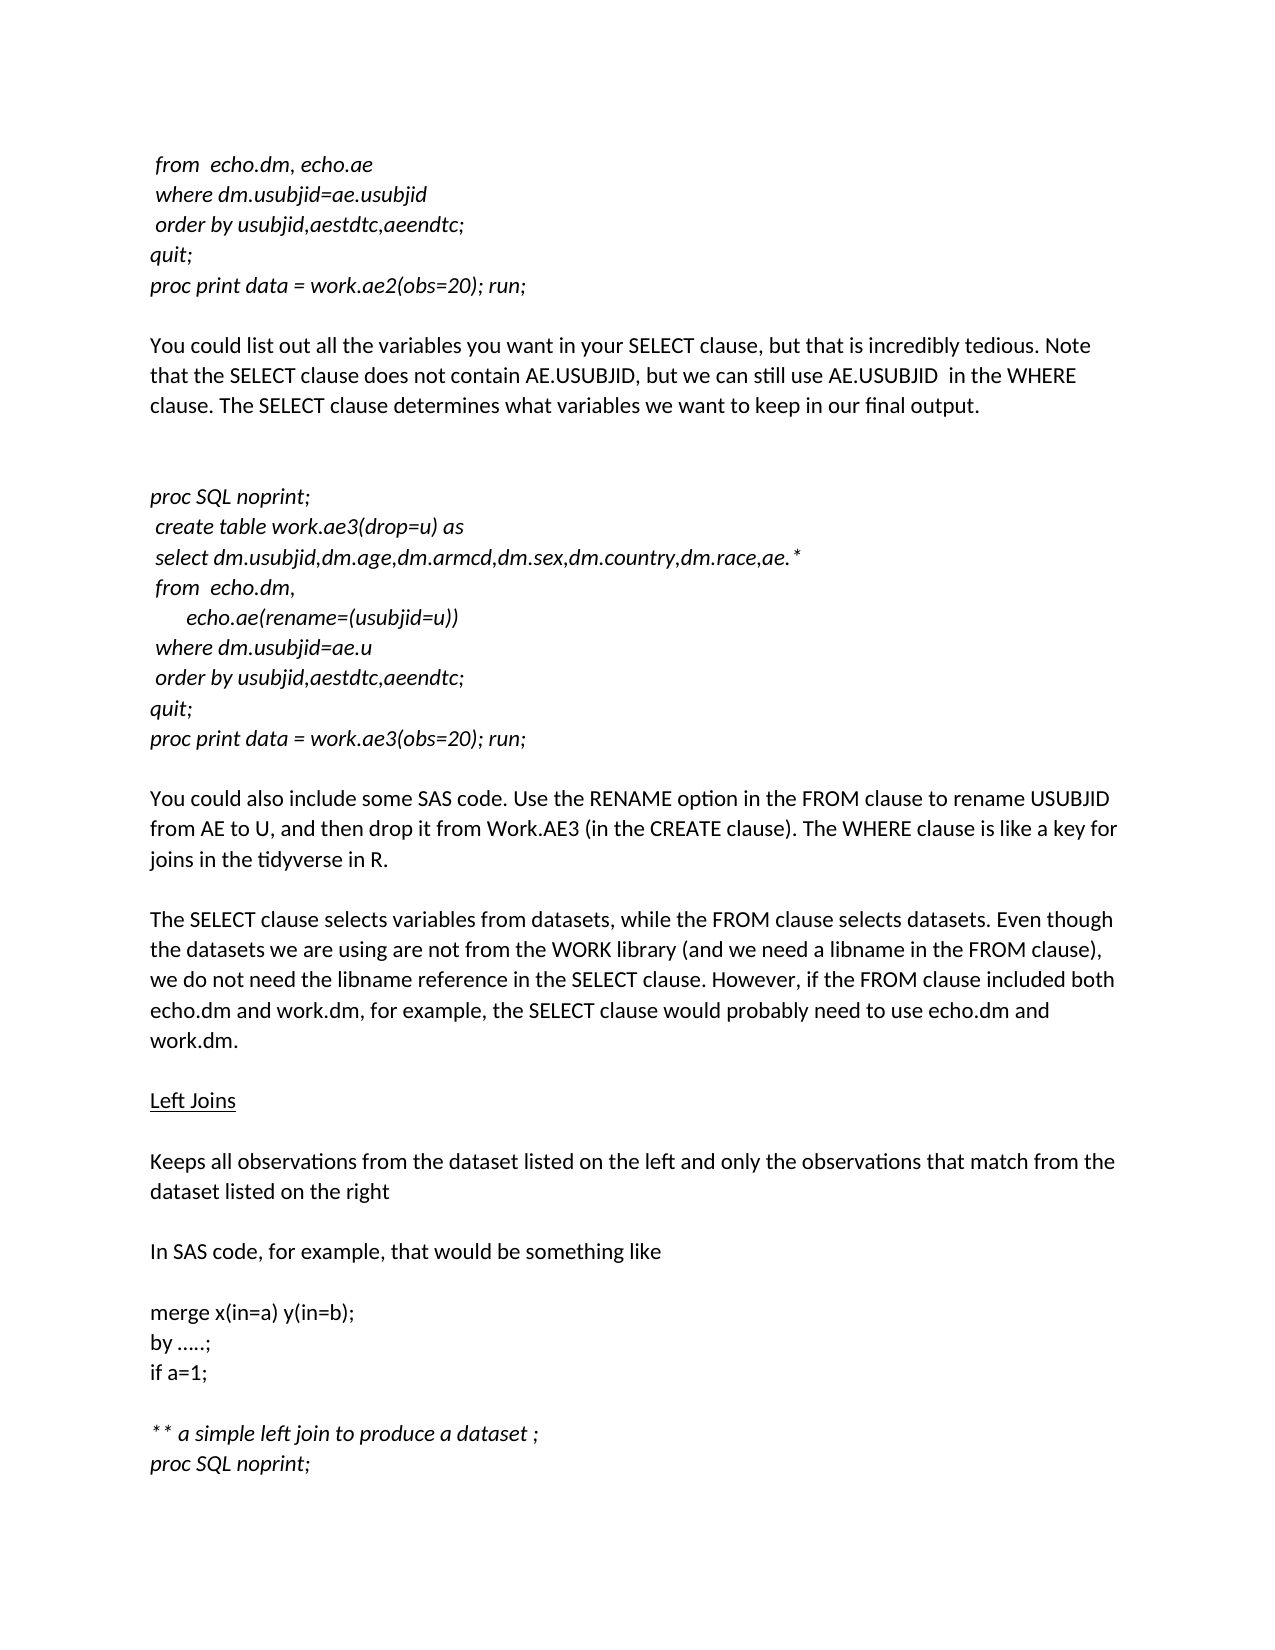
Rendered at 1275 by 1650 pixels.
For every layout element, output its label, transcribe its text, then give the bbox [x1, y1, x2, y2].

text where dm.usubjid=ae.usubjid [150, 180, 1125, 208]
text The SELECT clause selects variables from datasets, while the FROM clause selects datasets. Even though the datasets we are using are not from the WORK library (and we need a libname in the FROM clause), we do not need the libname reference in the SELECT clause. However, if the FROM clause included both echo.dm and work.dm, for example, the SELECT clause would probably need to use echo.dm and work.dm. [150, 905, 1125, 1054]
text proc SQL noprint; [150, 1449, 1125, 1477]
text You could list out all the variables you want in your SELECT clause, but that is incredibly tedious. Note that the SELECT clause does not contain AE.USUBJID, but we can still use AE.USUBJID in the WHERE clause. The SELECT clause determines what variables we want to keep in our final output. [150, 331, 1125, 420]
text quit; [150, 241, 1125, 269]
text where dm.usubjid=ae.u [150, 633, 1125, 661]
text echo.ae(rename=(usubjid=u)) [150, 603, 1125, 631]
text In SAS code, for example, that would be something like [150, 1237, 1125, 1266]
text from echo.dm, [150, 573, 1125, 601]
text by …..; [150, 1328, 1125, 1356]
text proc print data = work.ae3(obs=20); run; [150, 724, 1125, 752]
text select dm.usubjid,dm.age,dm.armcd,dm.sex,dm.country,dm.race,ae.* [150, 543, 1125, 571]
text from echo.dm, echo.ae [150, 150, 1125, 178]
text Keeps all observations from the dataset listed on the left and only the observations that match from the dataset listed on the right [150, 1147, 1125, 1205]
text create table work.ae3(drop=u) as [150, 512, 1125, 541]
text Left Joins [150, 1086, 1125, 1114]
text merge x(in=a) y(in=b); [150, 1298, 1125, 1326]
text proc SQL noprint; [150, 482, 1125, 510]
text if a=1; [150, 1358, 1125, 1386]
text proc print data = work.ae2(obs=20); run; [150, 271, 1125, 299]
text You could also include some SAS code. Use the RENAME option in the FROM clause to rename USUBJID from AE to U, and then drop it from Work.AE3 (in the CREATE clause). The WHERE clause is like a key for joins in the tidyverse in R. [150, 784, 1125, 873]
text ** a simple left join to produce a dataset ; [150, 1419, 1125, 1447]
text order by usubjid,aestdtc,aeendtc; [150, 663, 1125, 692]
text order by usubjid,aestdtc,aeendtc; [150, 210, 1125, 238]
text quit; [150, 694, 1125, 722]
